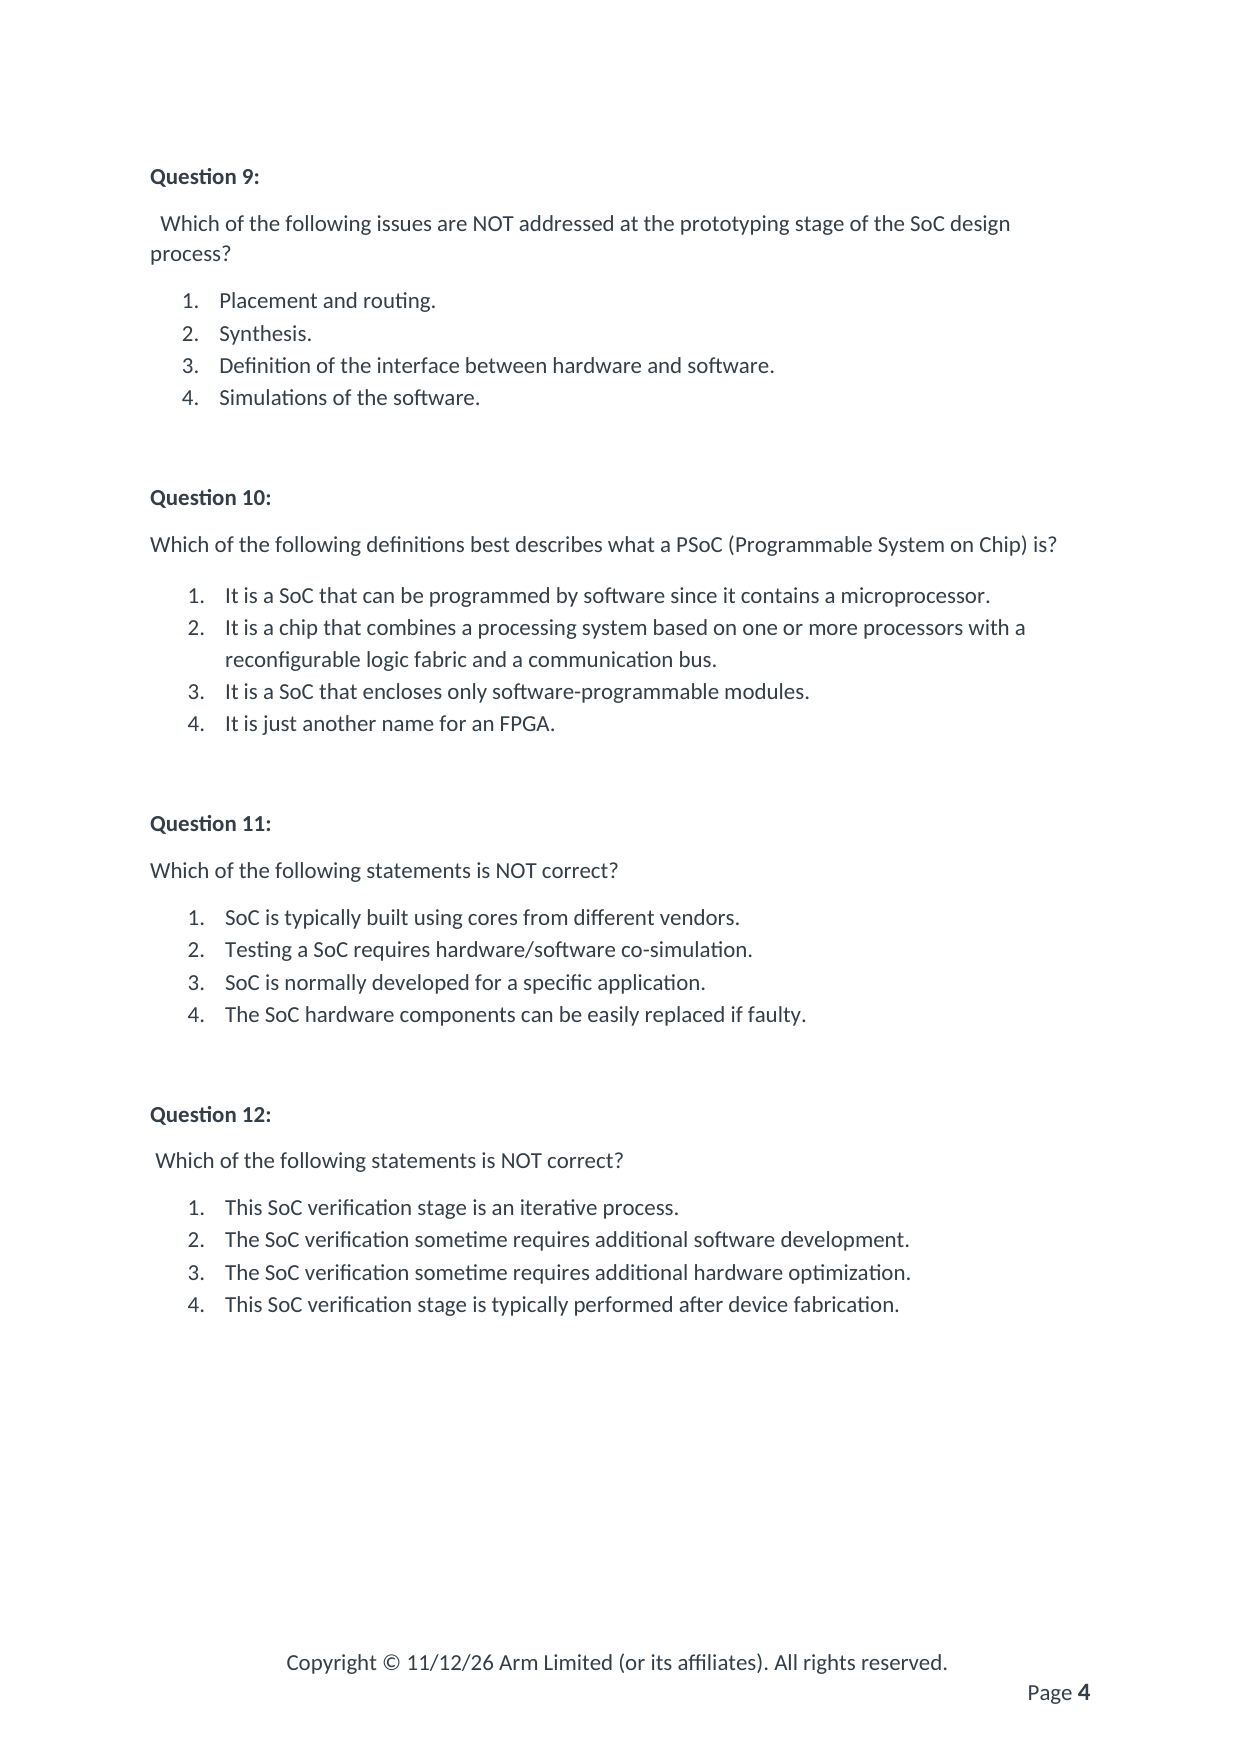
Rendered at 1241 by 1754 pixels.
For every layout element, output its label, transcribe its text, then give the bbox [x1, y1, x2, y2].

text Which of the following issues are NOT addressed at the prototyping stage of the SoC design process? [150, 209, 1090, 268]
list It is a SoC that encloses only software-programmable modules. [187, 677, 1090, 705]
text Question 10: [150, 483, 1090, 511]
list Definition of the interface between hardware and software. [182, 351, 1090, 379]
list This SoC verification stage is an iterative process. [187, 1193, 1090, 1221]
list The SoC hardware components can be easily replaced if faulty. [187, 1000, 1090, 1028]
list The SoC verification sometime requires additional hardware optimization. [187, 1258, 1090, 1286]
list SoC is typically built using cores from different vendors. [187, 903, 1090, 931]
list SoC is normally developed for a specific application. [187, 968, 1090, 996]
list It is a SoC that can be programmed by software since it contains a microprocessor. [187, 581, 1090, 609]
text Question 9: [150, 162, 1090, 191]
list It is just another name for an FPGA. [187, 709, 1090, 738]
list Placement and routing. [182, 286, 1090, 314]
text Which of the following statements is NOT correct? [150, 856, 1090, 884]
text Which of the following definitions best describes what a PSoC (Programmable System on Chip) is? [150, 530, 1090, 558]
text Which of the following statements is NOT correct? [150, 1147, 1090, 1174]
list The SoC verification sometime requires additional software development. [187, 1226, 1090, 1254]
text Question 12: [150, 1100, 1090, 1128]
text Question 11: [150, 809, 1090, 837]
list This SoC verification stage is typically performed after device fabrication. [187, 1290, 1090, 1318]
list Simulations of the software. [182, 383, 1090, 411]
list Synthesis. [182, 319, 1090, 347]
list Testing a SoC requires hardware/software co-simulation. [187, 935, 1090, 963]
list It is a chip that combines a processing system based on one or more processors with a reconfigurable logic fabric and a communication bus. [187, 613, 1090, 673]
